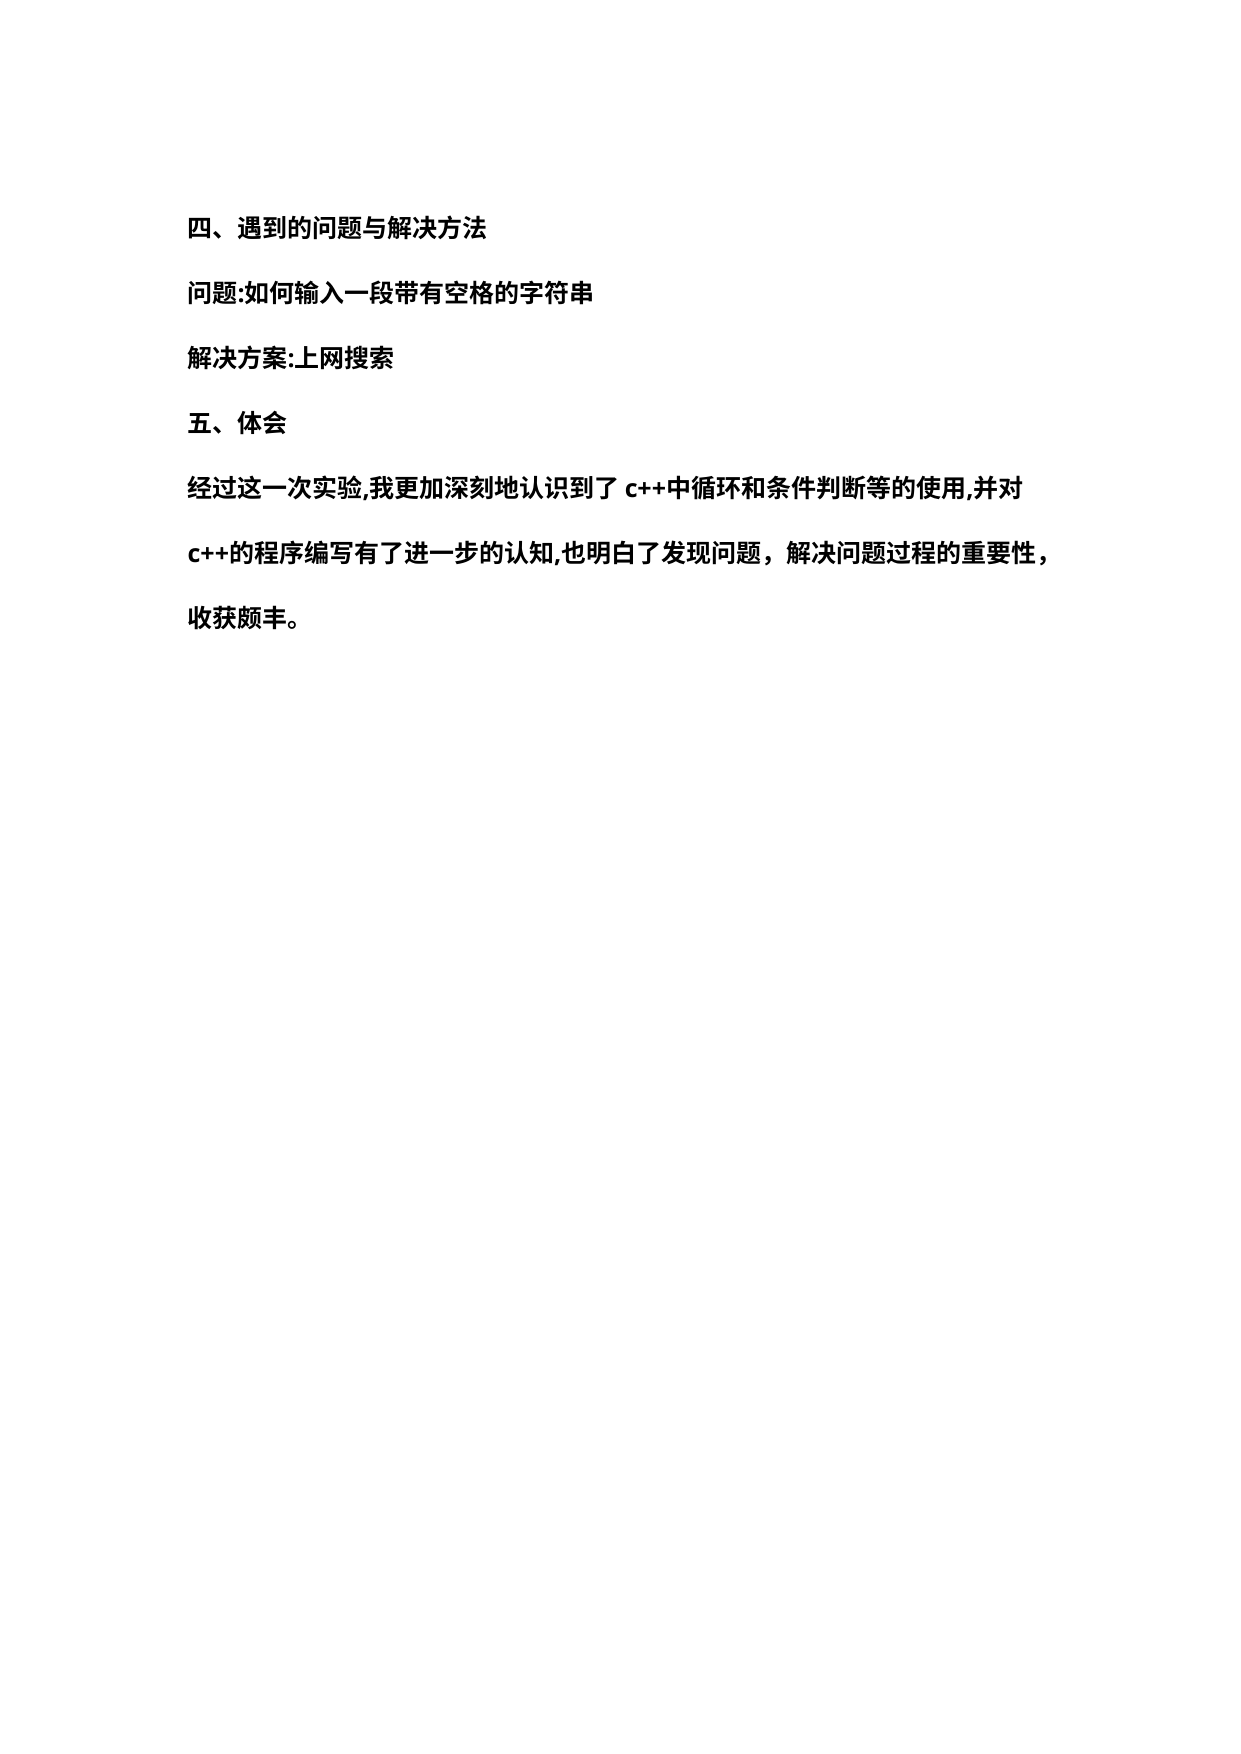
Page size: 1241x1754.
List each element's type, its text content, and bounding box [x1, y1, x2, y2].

text 经过这一次实验,我更加深刻地认识到了c++中循环和条件判断等的使用,并对c++的程序编写有了进一步的认知,也明白了发现问题，解决问题过程的重要性，收获颇丰。 [187, 454, 1053, 649]
text 五、体会 [187, 389, 1053, 454]
text 问题:如何输入一段带有空格的字符串 [187, 259, 1053, 324]
text 解决方案:上网搜索 [187, 324, 1053, 389]
text 四、遇到的问题与解决方法 [187, 194, 1053, 259]
